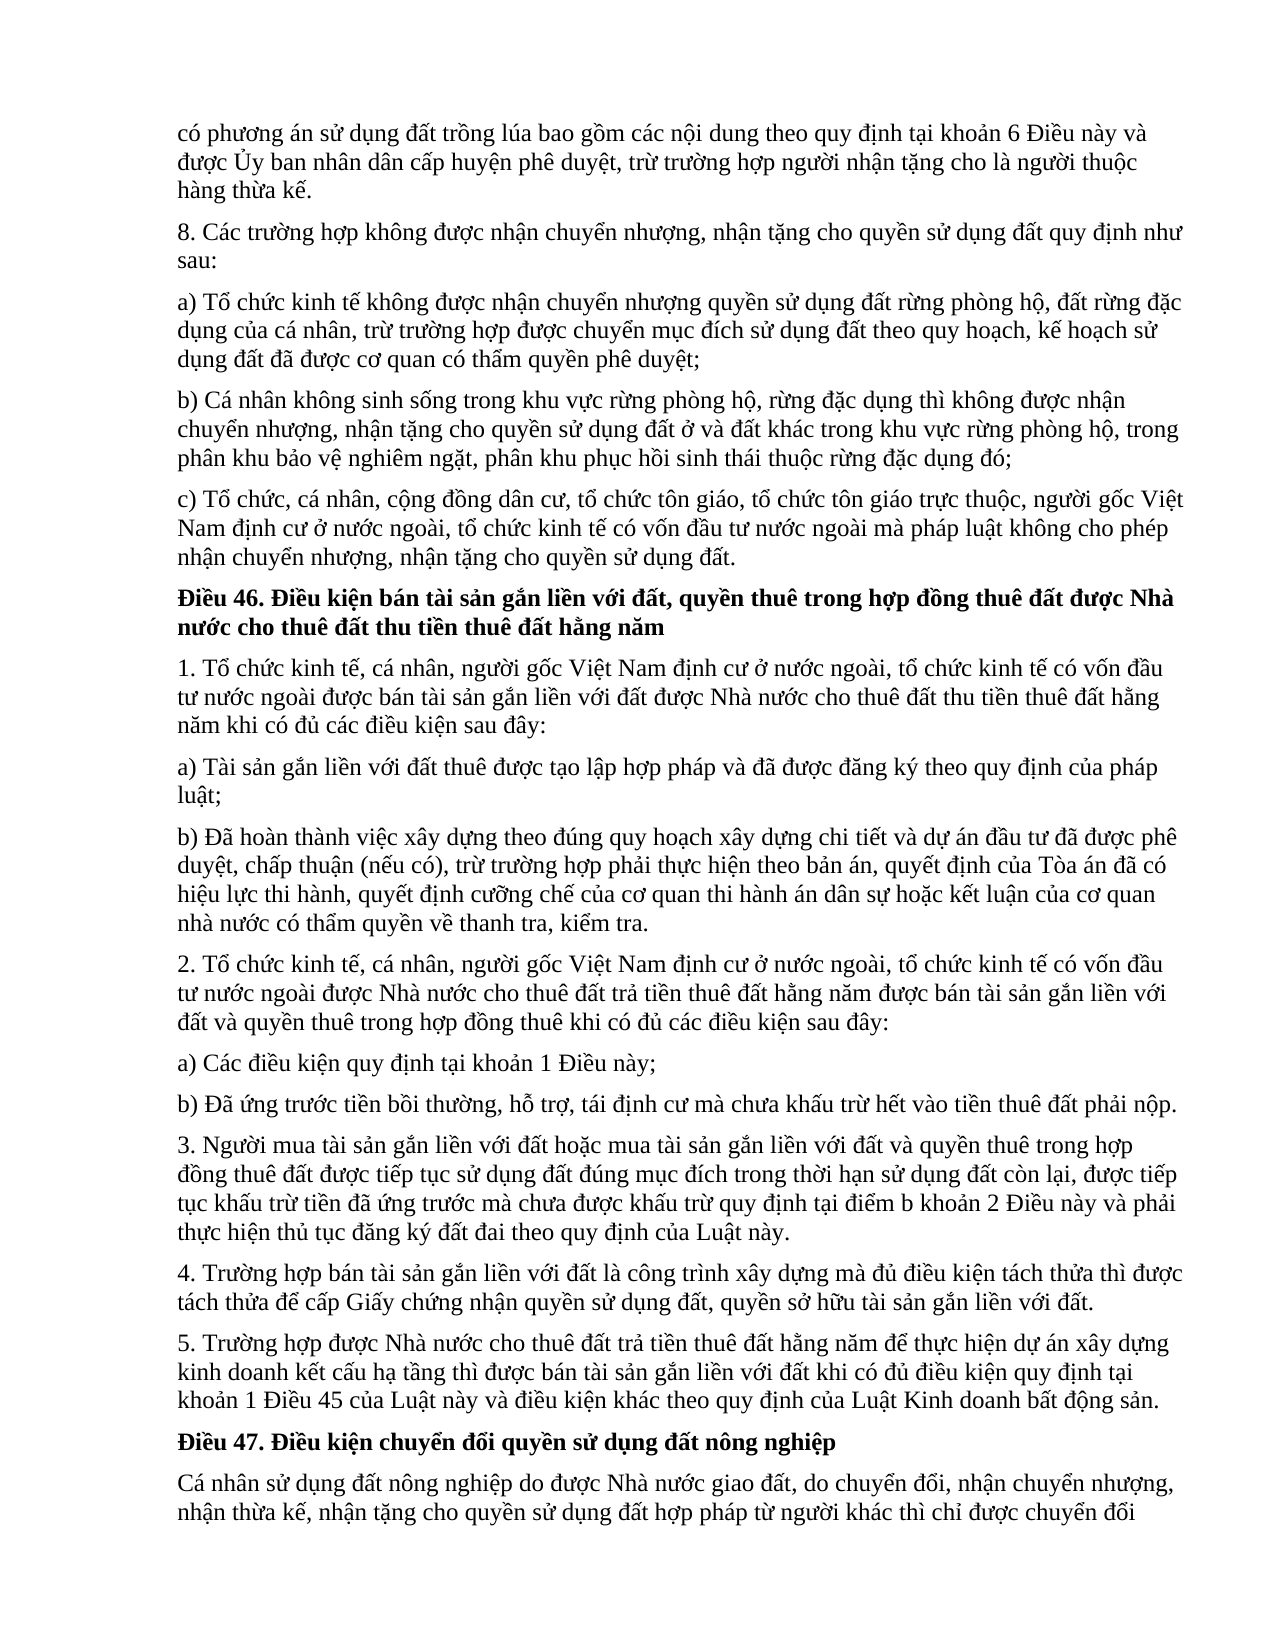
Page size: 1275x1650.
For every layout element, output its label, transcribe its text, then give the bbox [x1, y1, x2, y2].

text a) Tài sản gắn liền với đất thuê được tạo lập hợp pháp và đã được đăng ký theo quy định của pháp luật; [177, 752, 1186, 809]
text 3. Người mua tài sản gắn liền với đất hoặc mua tài sản gắn liền với đất và quyền thuê trong hợp đồng thuê đất được tiếp tục sử dụng đất đúng mục đích trong thời hạn sử dụng đất còn lại, được tiếp tục khấu trừ tiền đã ứng trước mà chưa được khấu trừ quy định tại điểm b khoản 2 Điều này và phải thực hiện thủ tục đăng ký đất đai theo quy định của Luật này. [177, 1131, 1186, 1246]
text b) Đã ứng trước tiền bồi thường, hỗ trợ, tái định cư mà chưa khấu trừ hết vào tiền thuê đất phải nộp. [177, 1089, 1186, 1118]
text a) Tổ chức kinh tế không được nhận chuyển nhượng quyền sử dụng đất rừng phòng hộ, đất rừng đặc dụng của cá nhân, trừ trường hợp được chuyển mục đích sử dụng đất theo quy hoạch, kế hoạch sử dụng đất đã được cơ quan có thẩm quyền phê duyệt; [177, 287, 1186, 373]
text 2. Tổ chức kinh tế, cá nhân, người gốc Việt Nam định cư ở nước ngoài, tổ chức kinh tế có vốn đầu tư nước ngoài được Nhà nước cho thuê đất trả tiền thuê đất hằng năm được bán tài sản gắn liền với đất và quyền thuê trong hợp đồng thuê khi có đủ các điều kiện sau đây: [177, 949, 1186, 1036]
text Điều 46. Điều kiện bán tài sản gắn liền với đất, quyền thuê trong hợp đồng thuê đất được Nhà nước cho thuê đất thu tiền thuê đất hằng năm [177, 583, 1186, 641]
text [177, 1468, 1186, 1526]
text Điều 47. Điều kiện chuyển đổi quyền sử dụng đất nông nghiệp [177, 1427, 1186, 1456]
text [177, 118, 1186, 204]
text 8. Các trường hợp không được nhận chuyển nhượng, nhận tặng cho quyền sử dụng đất quy định như sau: [177, 217, 1186, 274]
text b) Cá nhân không sinh sống trong khu vực rừng phòng hộ, rừng đặc dụng thì không được nhận chuyển nhượng, nhận tặng cho quyền sử dụng đất ở và đất khác trong khu vực rừng phòng hộ, trong phân khu bảo vệ nghiêm ngặt, phân khu phục hồi sinh thái thuộc rừng đặc dụng đó; [177, 386, 1186, 472]
text c) Tổ chức, cá nhân, cộng đồng dân cư, tổ chức tôn giáo, tổ chức tôn giáo trực thuộc, người gốc Việt Nam định cư ở nước ngoài, tổ chức kinh tế có vốn đầu tư nước ngoài mà pháp luật không cho phép nhận chuyển nhượng, nhận tặng cho quyền sử dụng đất. [177, 484, 1186, 571]
text 4. Trường hợp bán tài sản gắn liền với đất là công trình xây dựng mà đủ điều kiện tách thửa thì được tách thửa để cấp Giấy chứng nhận quyền sử dụng đất, quyền sở hữu tài sản gắn liền với đất. [177, 1258, 1186, 1316]
text b) Đã hoàn thành việc xây dựng theo đúng quy hoạch xây dựng chi tiết và dự án đầu tư đã được phê duyệt, chấp thuận (nếu có), trừ trường hợp phải thực hiện theo bản án, quyết định của Tòa án đã có hiệu lực thi hành, quyết định cưỡng chế của cơ quan thi hành án dân sự hoặc kết luận của cơ quan nhà nước có thẩm quyền về thanh tra, kiểm tra. [177, 822, 1186, 937]
text 5. Trường hợp được Nhà nước cho thuê đất trả tiền thuê đất hằng năm để thực hiện dự án xây dựng kinh doanh kết cấu hạ tầng thì được bán tài sản gắn liền với đất khi có đủ điều kiện quy định tại khoản 1 Điều 45 của Luật này và điều kiện khác theo quy định của Luật Kinh doanh bất động sản. [177, 1328, 1186, 1414]
text a) Các điều kiện quy định tại khoản 1 Điều này; [177, 1048, 1186, 1077]
text 1. Tổ chức kinh tế, cá nhân, người gốc Việt Nam định cư ở nước ngoài, tổ chức kinh tế có vốn đầu tư nước ngoài được bán tài sản gắn liền với đất được Nhà nước cho thuê đất thu tiền thuê đất hằng năm khi có đủ các điều kiện sau đây: [177, 653, 1186, 739]
